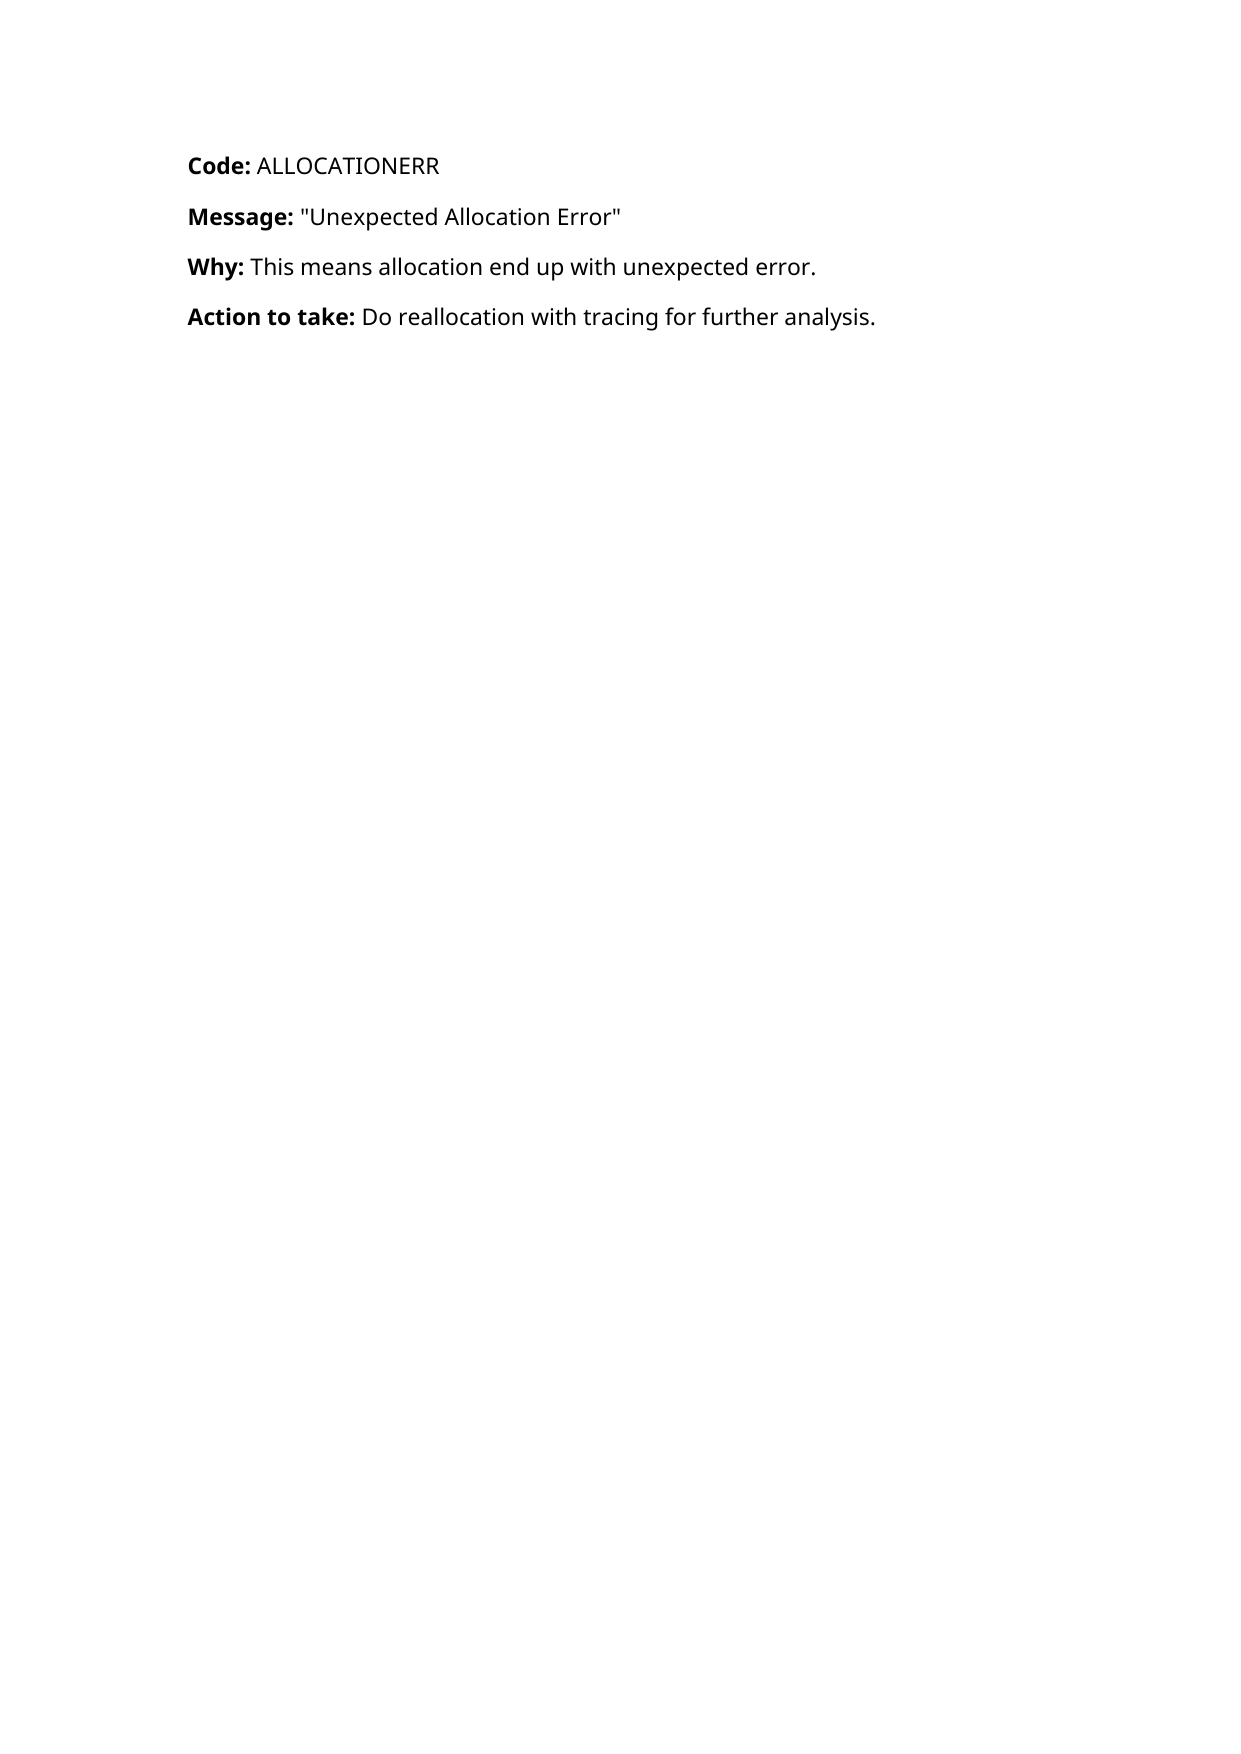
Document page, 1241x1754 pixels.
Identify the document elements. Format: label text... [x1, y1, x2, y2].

text Action to take: Do reallocation with tracing for further analysis. [187, 301, 1053, 332]
text Why: This means allocation end up with unexpected error. [187, 251, 1053, 282]
text Code: ALLOCATIONERR [187, 150, 1053, 181]
text Message: "Unexpected Allocation Error" [187, 200, 1053, 232]
